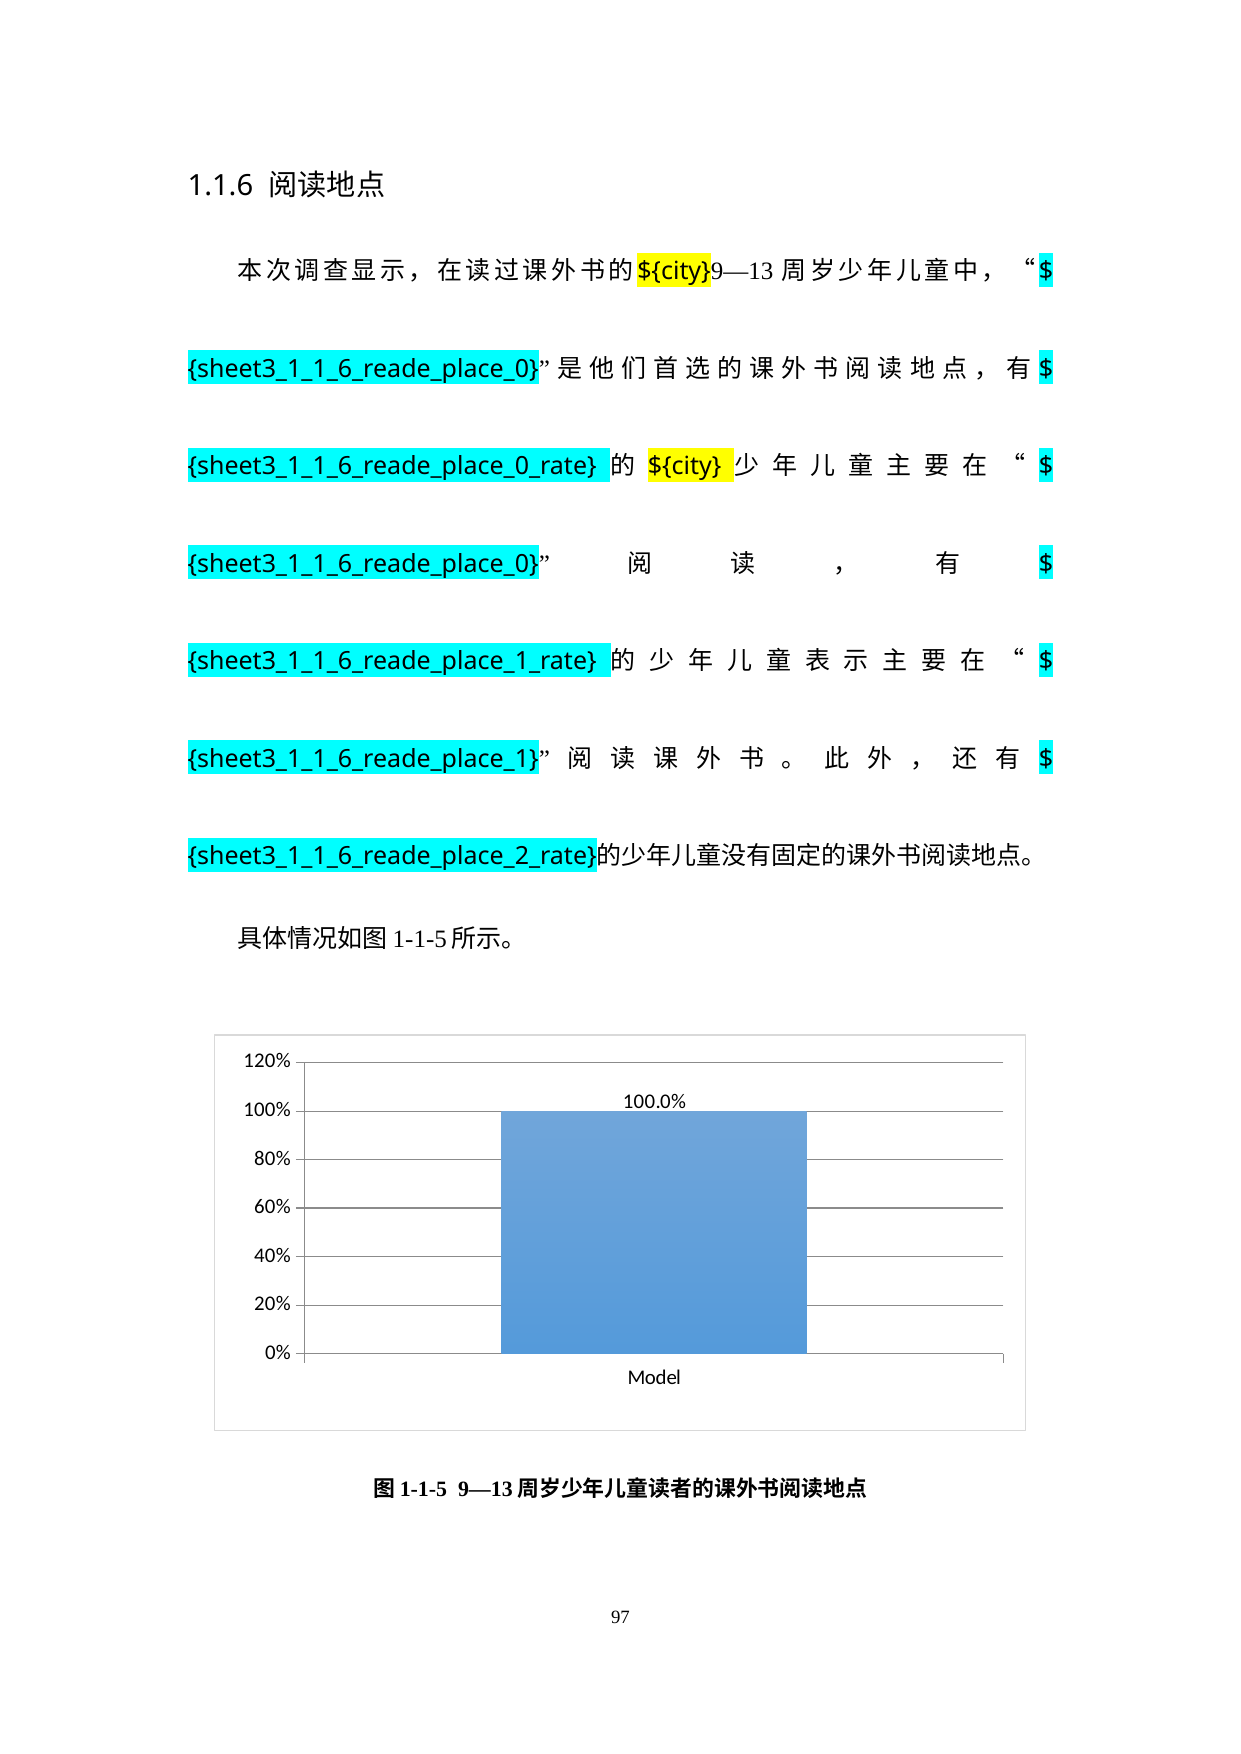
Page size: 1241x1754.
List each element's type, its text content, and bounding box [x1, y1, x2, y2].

text 具体情况如图1-1-5所示。 [187, 904, 1053, 969]
text 图1-1-5 9—13周岁少年儿童读者的课外书阅读地点 [187, 1470, 1053, 1503]
text 本次调查显示，在读过课外书的${city}9—13周岁少年儿童中，“${sheet3_1_1_6_reade_place_0}”是他们首选的课外书阅读地点，有${sheet3_1_1_6_reade_place_0_rate}的${city}少年儿童主要在“${sheet3_1_1_6_reade_place_0}”阅读，有${sheet3_1_1_6_reade_place_1_rate}的少年儿童表示主要在“${sheet3_1_1_6_reade_place_1}”阅读课外书。此外，还有${sheet3_1_1_6_reade_place_2_rate}的少年儿童没有固定的课外书阅读地点。 [187, 236, 1053, 886]
text 1.1.6 阅读地点 [187, 150, 1053, 215]
